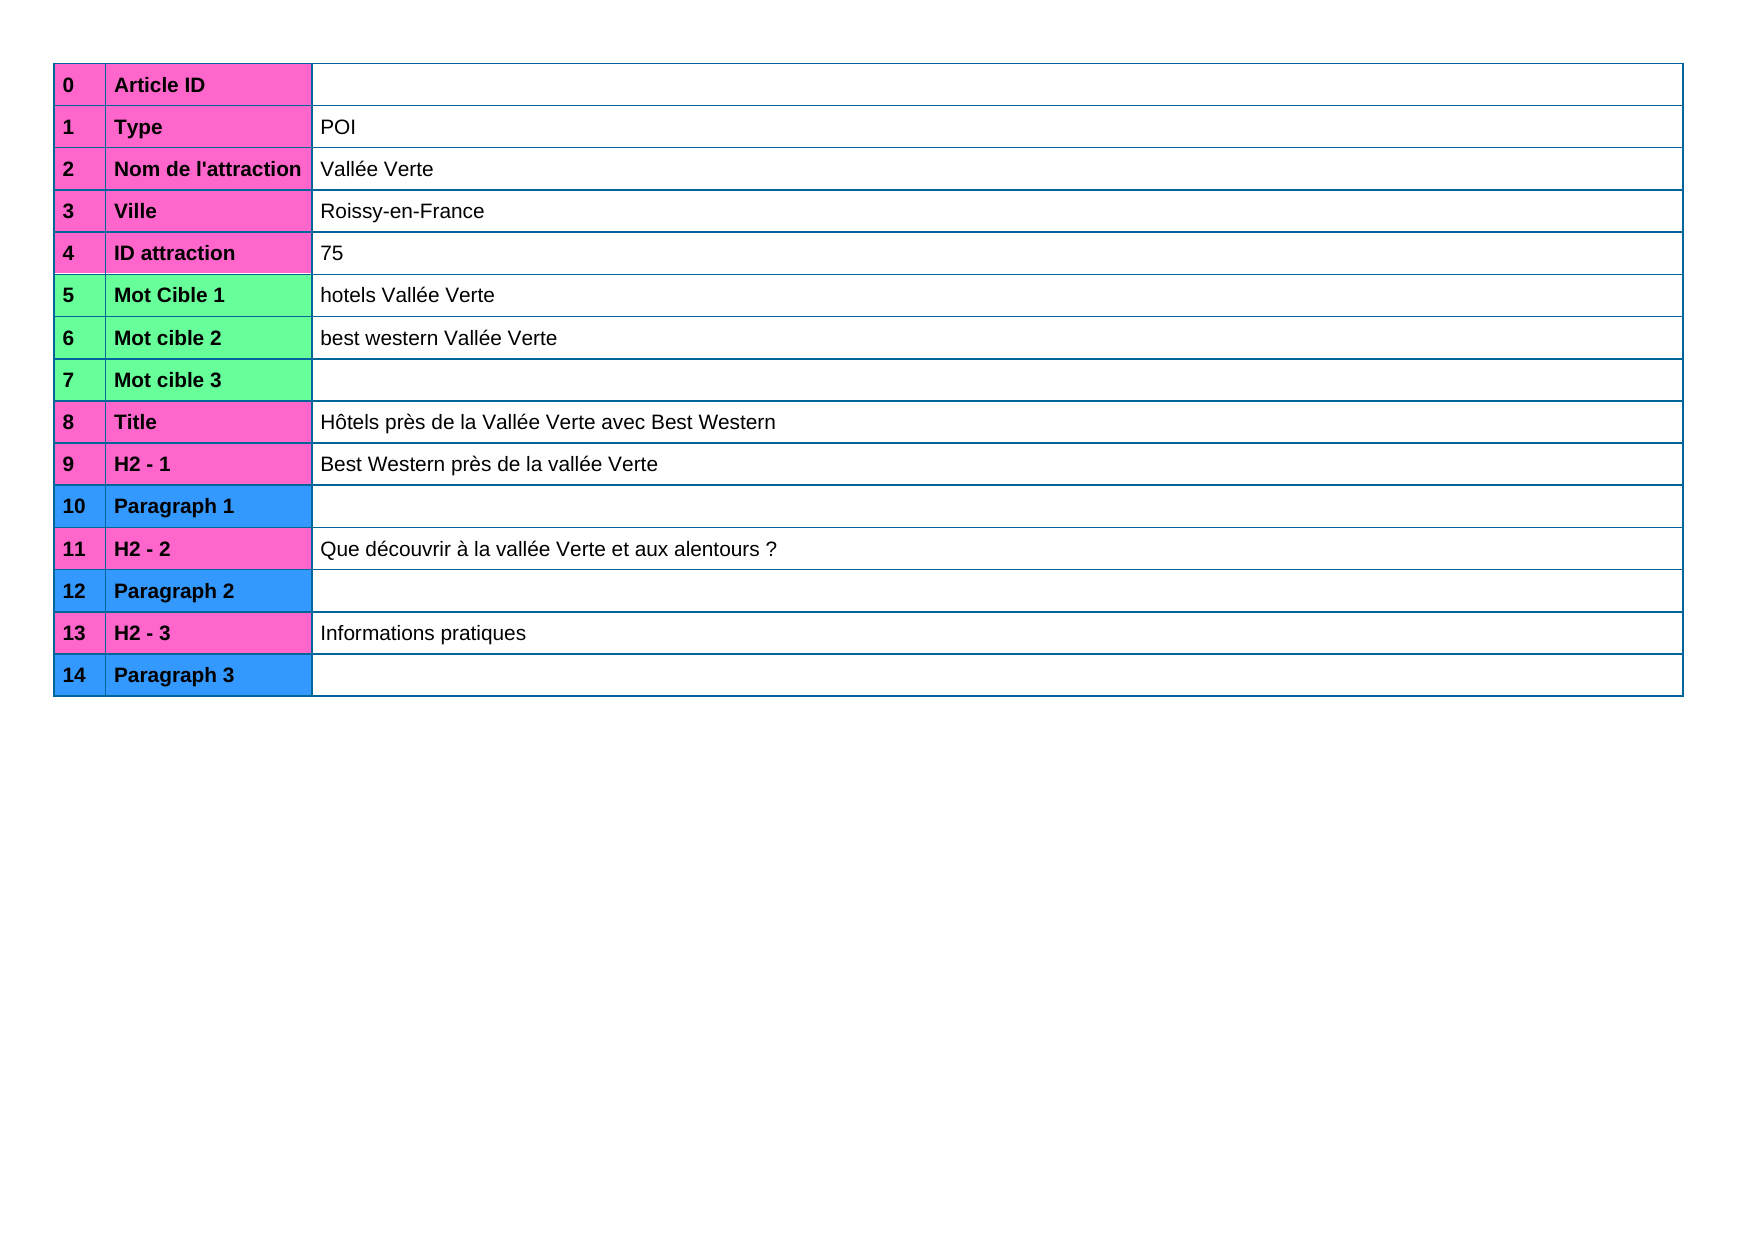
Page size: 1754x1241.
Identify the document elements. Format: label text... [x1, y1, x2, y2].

table_cell Informations pratiques [313, 613, 1682, 653]
table_cell 6 [55, 317, 105, 358]
table_header 0 [55, 64, 105, 105]
table_header Article ID [106, 64, 311, 105]
table_cell Title [106, 402, 311, 442]
table_cell Paragraph 1 [106, 486, 311, 527]
table_cell Mot Cible 1 [106, 275, 311, 316]
table_cell H2 - 2 [106, 528, 311, 569]
table_cell Roissy-en-France [313, 191, 1682, 231]
table_cell 12 [55, 570, 105, 611]
table_cell best western Vallée Verte [313, 317, 1682, 358]
table_cell [313, 655, 1682, 695]
table_cell Vallée Verte [313, 148, 1682, 189]
table_cell 5 [55, 275, 105, 316]
table_cell H2 - 3 [106, 613, 311, 653]
table_cell [313, 360, 1682, 400]
table_cell 3 [55, 191, 105, 231]
table_header [313, 64, 1682, 105]
table_cell Mot cible 2 [106, 317, 311, 358]
table_cell 8 [55, 402, 105, 442]
table_cell Paragraph 2 [106, 570, 311, 611]
table_cell [313, 570, 1682, 611]
table_cell 4 [55, 233, 105, 273]
table_cell Paragraph 3 [106, 655, 311, 695]
table_cell Hôtels près de la Vallée Verte avec Best Western [313, 402, 1682, 442]
table_cell Nom de l'attraction [106, 148, 311, 189]
table_cell Best Western près de la vallée Verte [313, 444, 1682, 484]
table_cell 11 [55, 528, 105, 569]
table_cell hotels Vallée Verte [313, 275, 1682, 316]
table_cell Ville [106, 191, 311, 231]
table_cell 1 [55, 106, 105, 147]
table_cell 10 [55, 486, 105, 527]
table_cell H2 - 1 [106, 444, 311, 484]
table_cell Type [106, 106, 311, 147]
table_cell 2 [55, 148, 105, 189]
table_cell 75 [313, 233, 1682, 273]
table_cell ID attraction [106, 233, 311, 273]
table_cell Que découvrir à la vallée Verte et aux alentours ? [313, 528, 1682, 569]
table_cell 9 [55, 444, 105, 484]
table_cell 7 [55, 360, 105, 400]
table_cell 13 [55, 613, 105, 653]
table_cell POI [313, 106, 1682, 147]
table_cell 14 [55, 655, 105, 695]
table_cell [313, 486, 1682, 527]
table_cell Mot cible 3 [106, 360, 311, 400]
